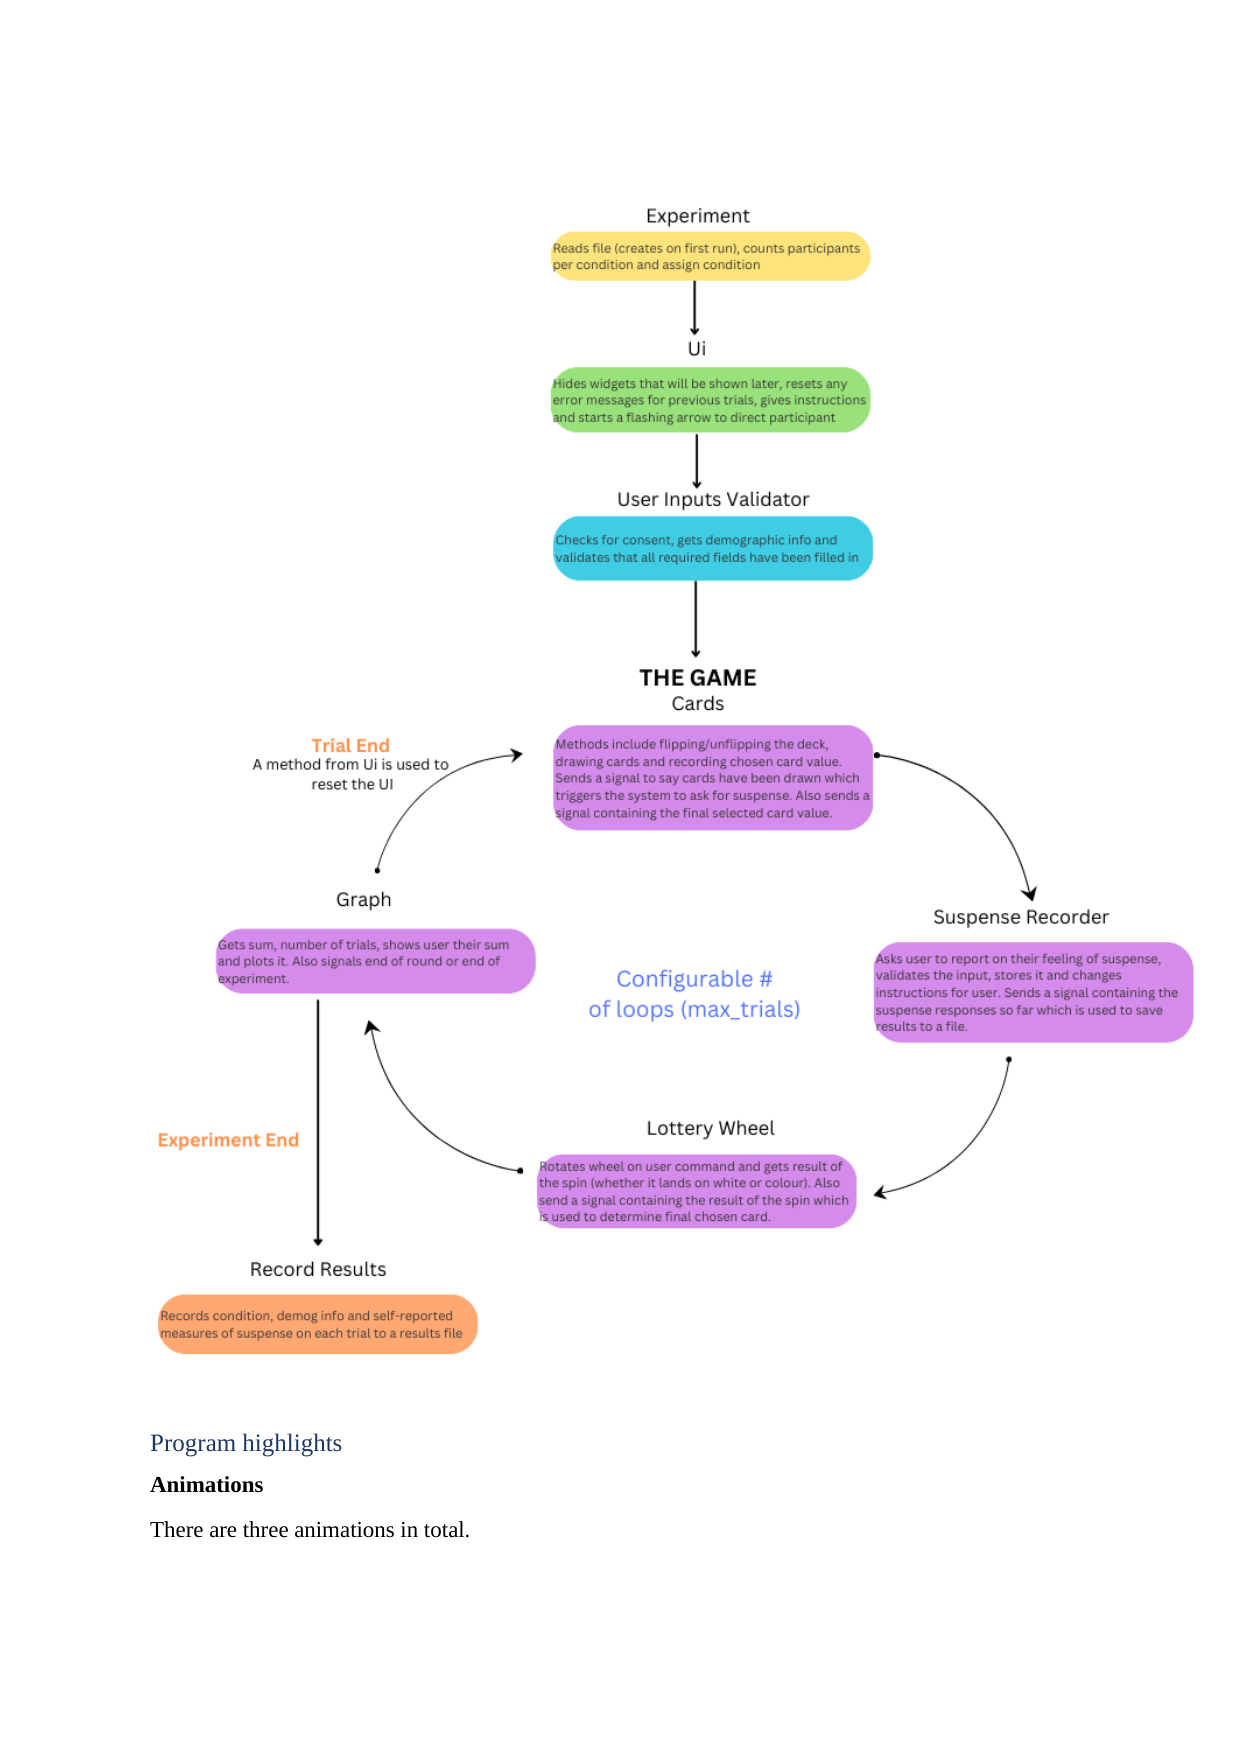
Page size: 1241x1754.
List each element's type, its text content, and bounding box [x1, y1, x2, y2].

text There are three animations in total. [150, 1516, 1090, 1542]
picture [150, 150, 1204, 1409]
text Animations [150, 1471, 1090, 1497]
subtitle Program highlights [150, 1428, 1090, 1456]
